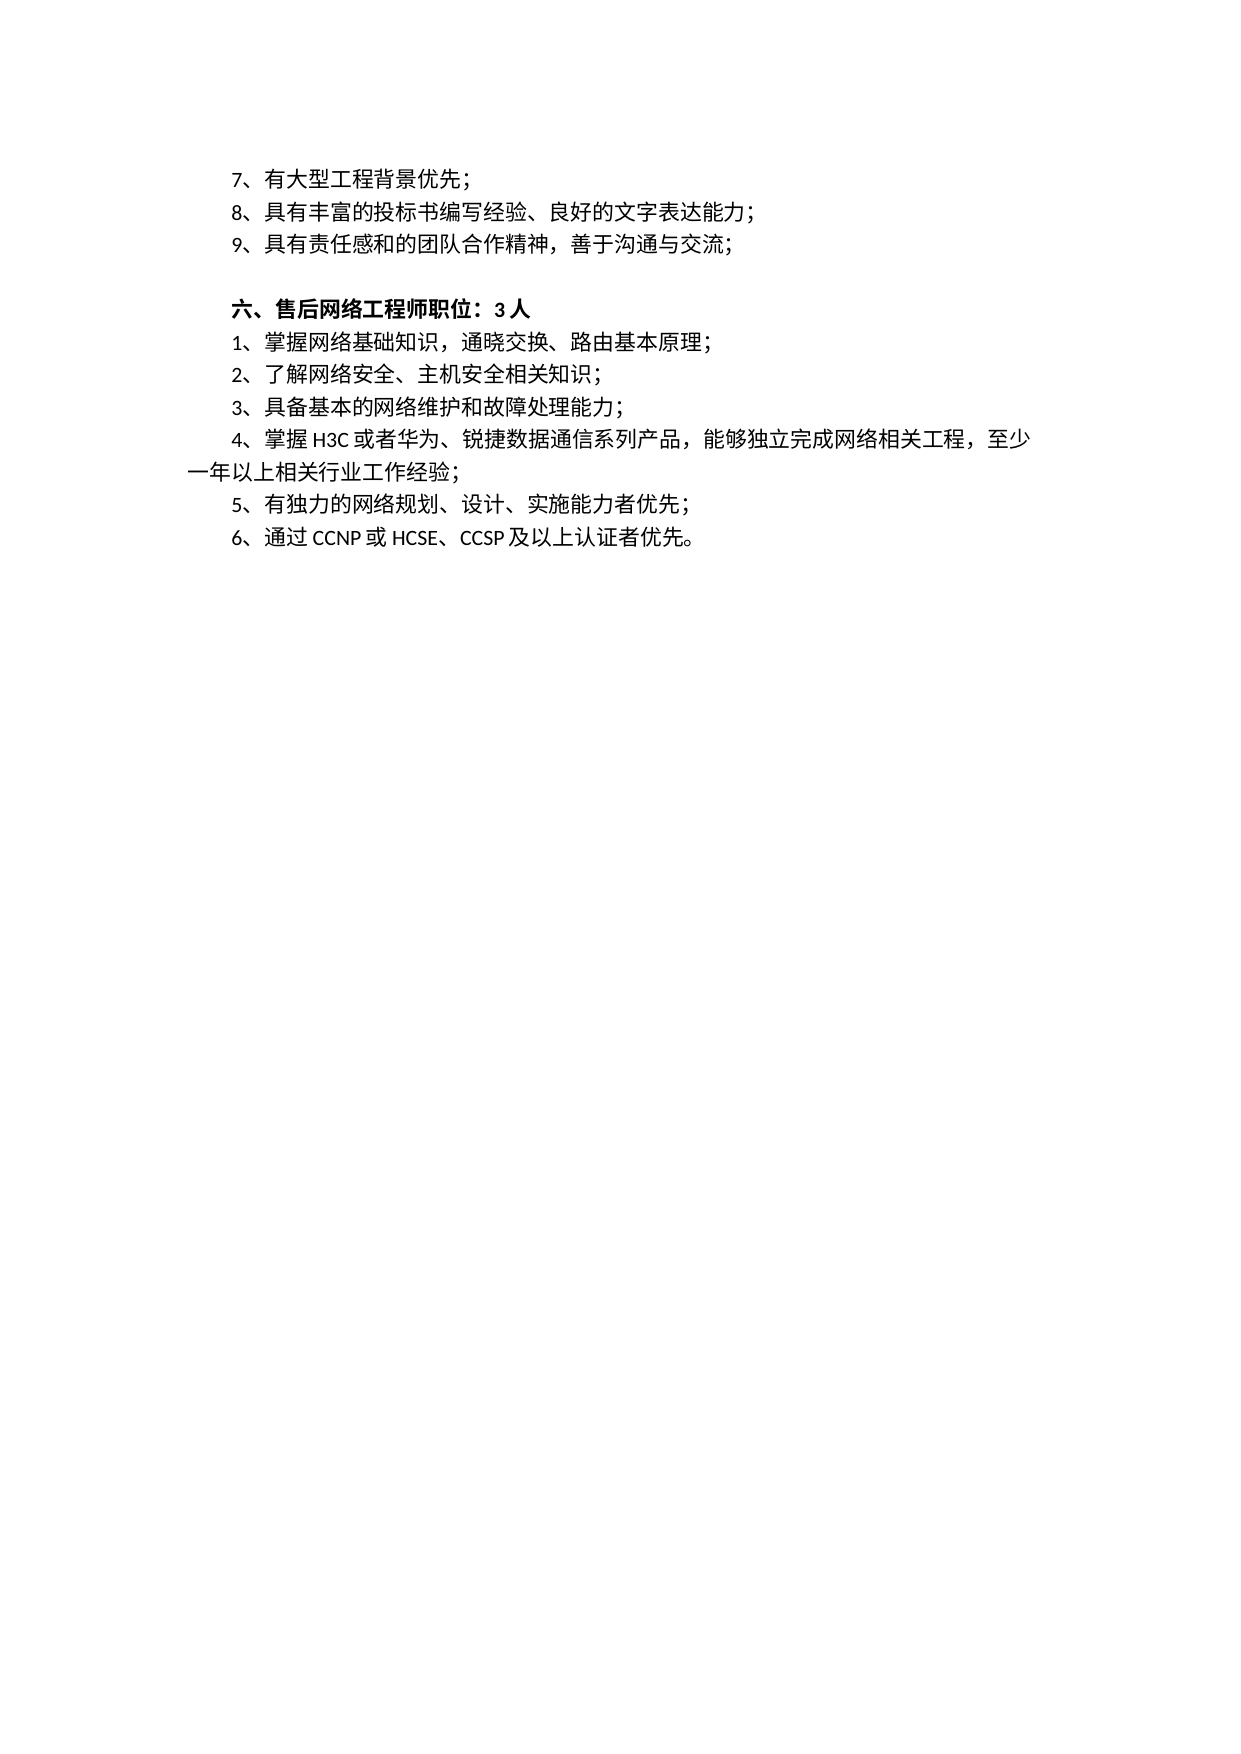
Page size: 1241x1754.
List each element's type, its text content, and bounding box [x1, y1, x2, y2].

text 5、有独力的网络规划、设计、实施能力者优先； [187, 487, 1053, 519]
text 1、掌握网络基础知识，通晓交换、路由基本原理； [187, 324, 1053, 357]
text 2、了解网络安全、主机安全相关知识； [187, 357, 1053, 389]
text 6、通过CCNP或HCSE、CCSP及以上认证者优先。 [187, 519, 1053, 552]
text 9、具有责任感和的团队合作精神，善于沟通与交流； [187, 227, 1053, 259]
text 8、具有丰富的投标书编写经验、良好的文字表达能力； [187, 194, 1053, 227]
text 7、有大型工程背景优先； [187, 162, 1053, 194]
text 4、掌握H3C或者华为、锐捷数据通信系列产品，能够独立完成网络相关工程，至少一年以上相关行业工作经验； [187, 422, 1053, 487]
text 3、具备基本的网络维护和故障处理能力； [187, 389, 1053, 422]
text 六、售后网络工程师职位：3人 [187, 292, 1053, 324]
